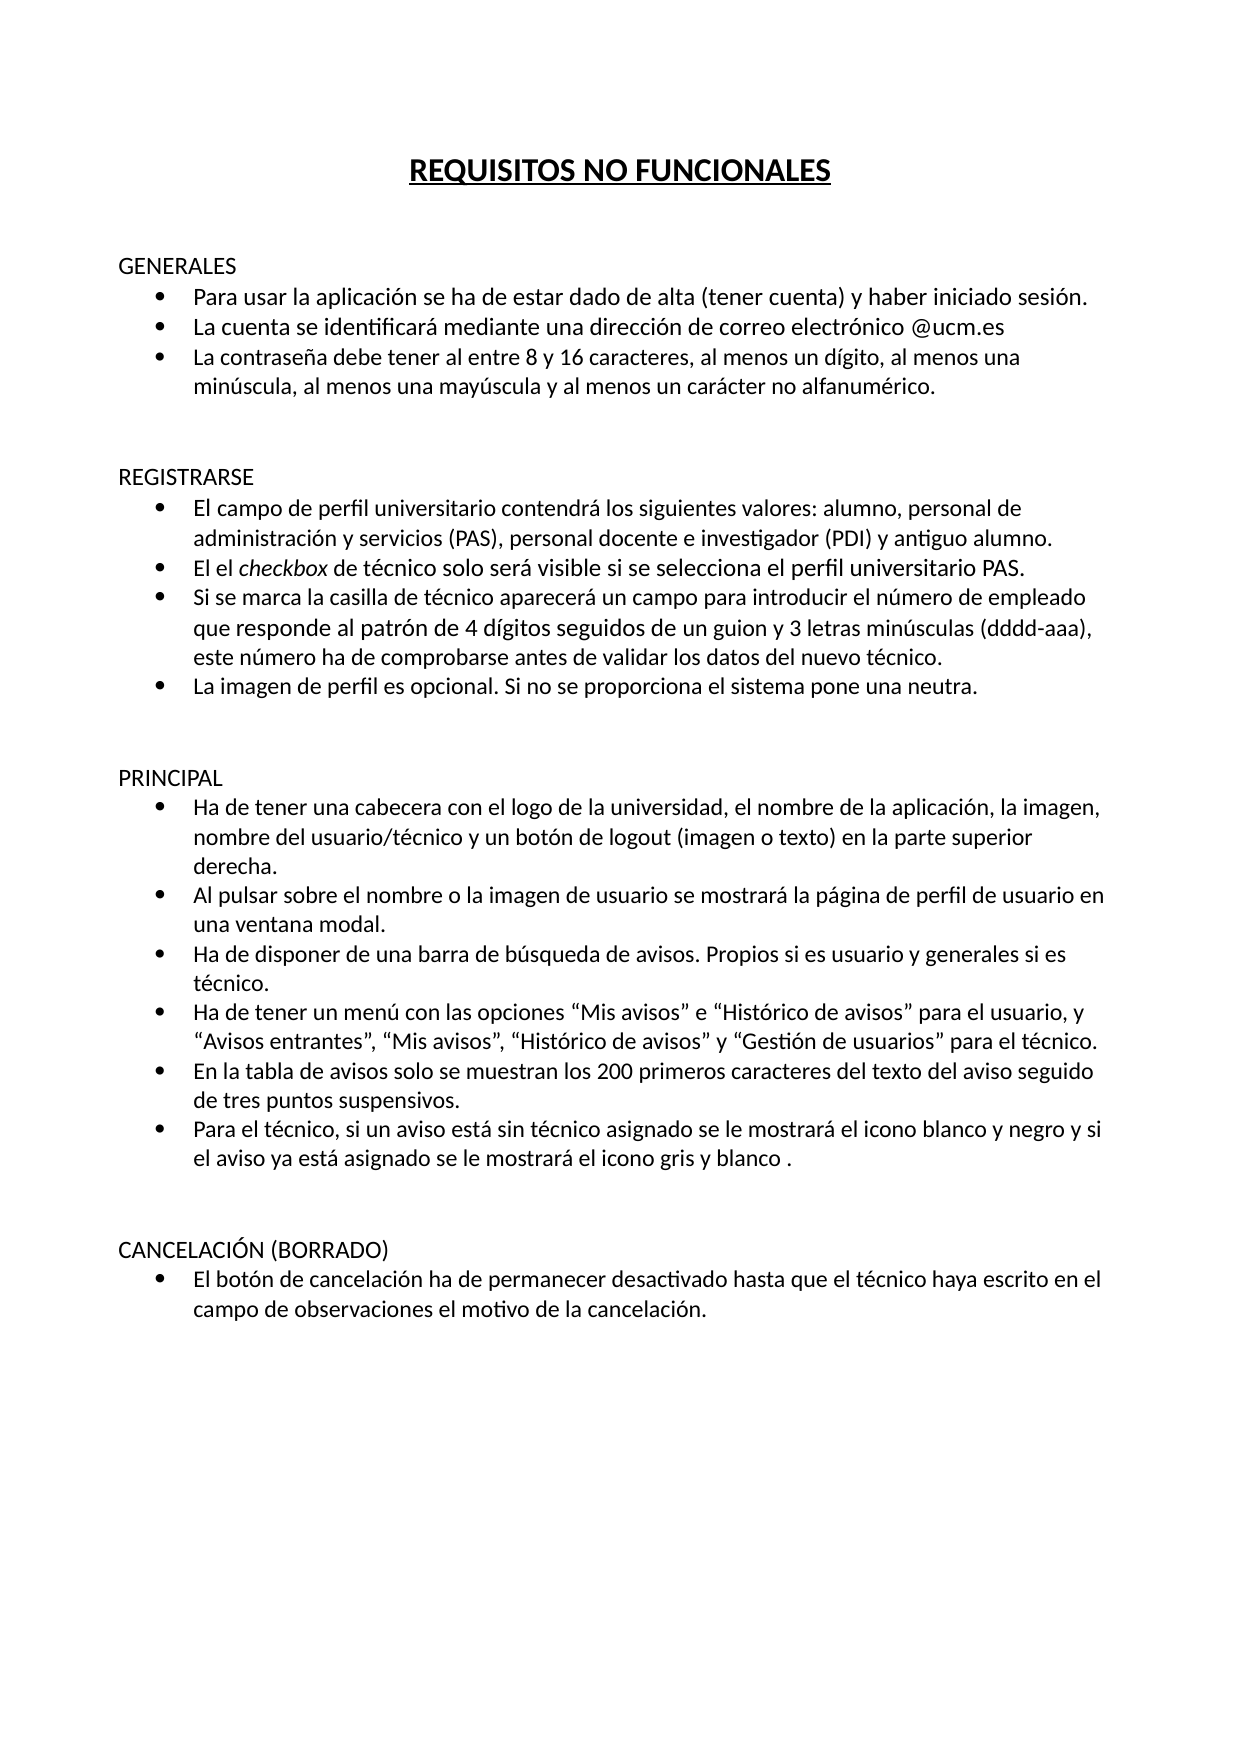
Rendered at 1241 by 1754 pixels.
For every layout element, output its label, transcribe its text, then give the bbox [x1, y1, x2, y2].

list El botón de cancelación ha de permanecer desactivado hasta que el técnico haya escrito en el campo de observaciones el motivo de la cancelación. [156, 1264, 1122, 1323]
list Para el técnico, si un aviso está sin técnico asignado se le mostrará el icono blanco y negro y si el aviso ya está asignado se le mostrará el icono gris y blanco . [156, 1114, 1122, 1173]
list La contraseña debe tener al entre 8 y 16 caracteres, al menos un dígito, al menos una minúscula, al menos una mayúscula y al menos un carácter no alfanumérico. [156, 342, 1122, 401]
list Si se marca la casilla de técnico aparecerá un campo para introducir el número de empleado que responde al patrón de 4 dígitos seguidos de un guion y 3 letras minúsculas (dddd-aaa), este número ha de comprobarse antes de validar los datos del nuevo técnico. [156, 582, 1122, 671]
list La cuenta se identificará mediante una dirección de correo electrónico @ucm.es [156, 311, 1122, 342]
list Para usar la aplicación se ha de estar dado de alta (tener cuenta) y haber iniciado sesión. [156, 281, 1122, 311]
list La imagen de perfil es opcional. Si no se proporciona el sistema pone una neutra. [156, 671, 1122, 701]
list Ha de tener un menú con las opciones “Mis avisos” e “Histórico de avisos” para el usuario, y “Avisos entrantes”, “Mis avisos”, “Histórico de avisos” y “Gestión de usuarios” para el técnico. [156, 997, 1122, 1056]
text GENERALES [118, 250, 1122, 281]
list Al pulsar sobre el nombre o la imagen de usuario se mostrará la página de perfil de usuario en una ventana modal. [156, 880, 1122, 939]
text REQUISITOS NO FUNCIONALES [118, 149, 1122, 189]
list Ha de disponer de una barra de búsqueda de avisos. Propios si es usuario y generales si es técnico. [156, 939, 1122, 997]
text CANCELACIÓN (BORRADO) [118, 1234, 1122, 1264]
list El el checkbox de técnico solo será visible si se selecciona el perfil universitario PAS. [156, 552, 1122, 582]
list Ha de tener una cabecera con el logo de la universidad, el nombre de la aplicación, la imagen, nombre del usuario/técnico y un botón de logout (imagen o texto) en la parte superior derecha. [156, 792, 1122, 880]
list El campo de perfil universitario contendrá los siguientes valores: alumno, personal de administración y servicios (PAS), personal docente e investigador (PDI) y antiguo alumno. [156, 492, 1122, 552]
list En la tabla de avisos solo se muestran los 200 primeros caracteres del texto del aviso seguido de tres puntos suspensivos. [156, 1056, 1122, 1114]
text REGISTRARSE [118, 462, 1122, 492]
text PRINCIPAL [118, 762, 1122, 792]
